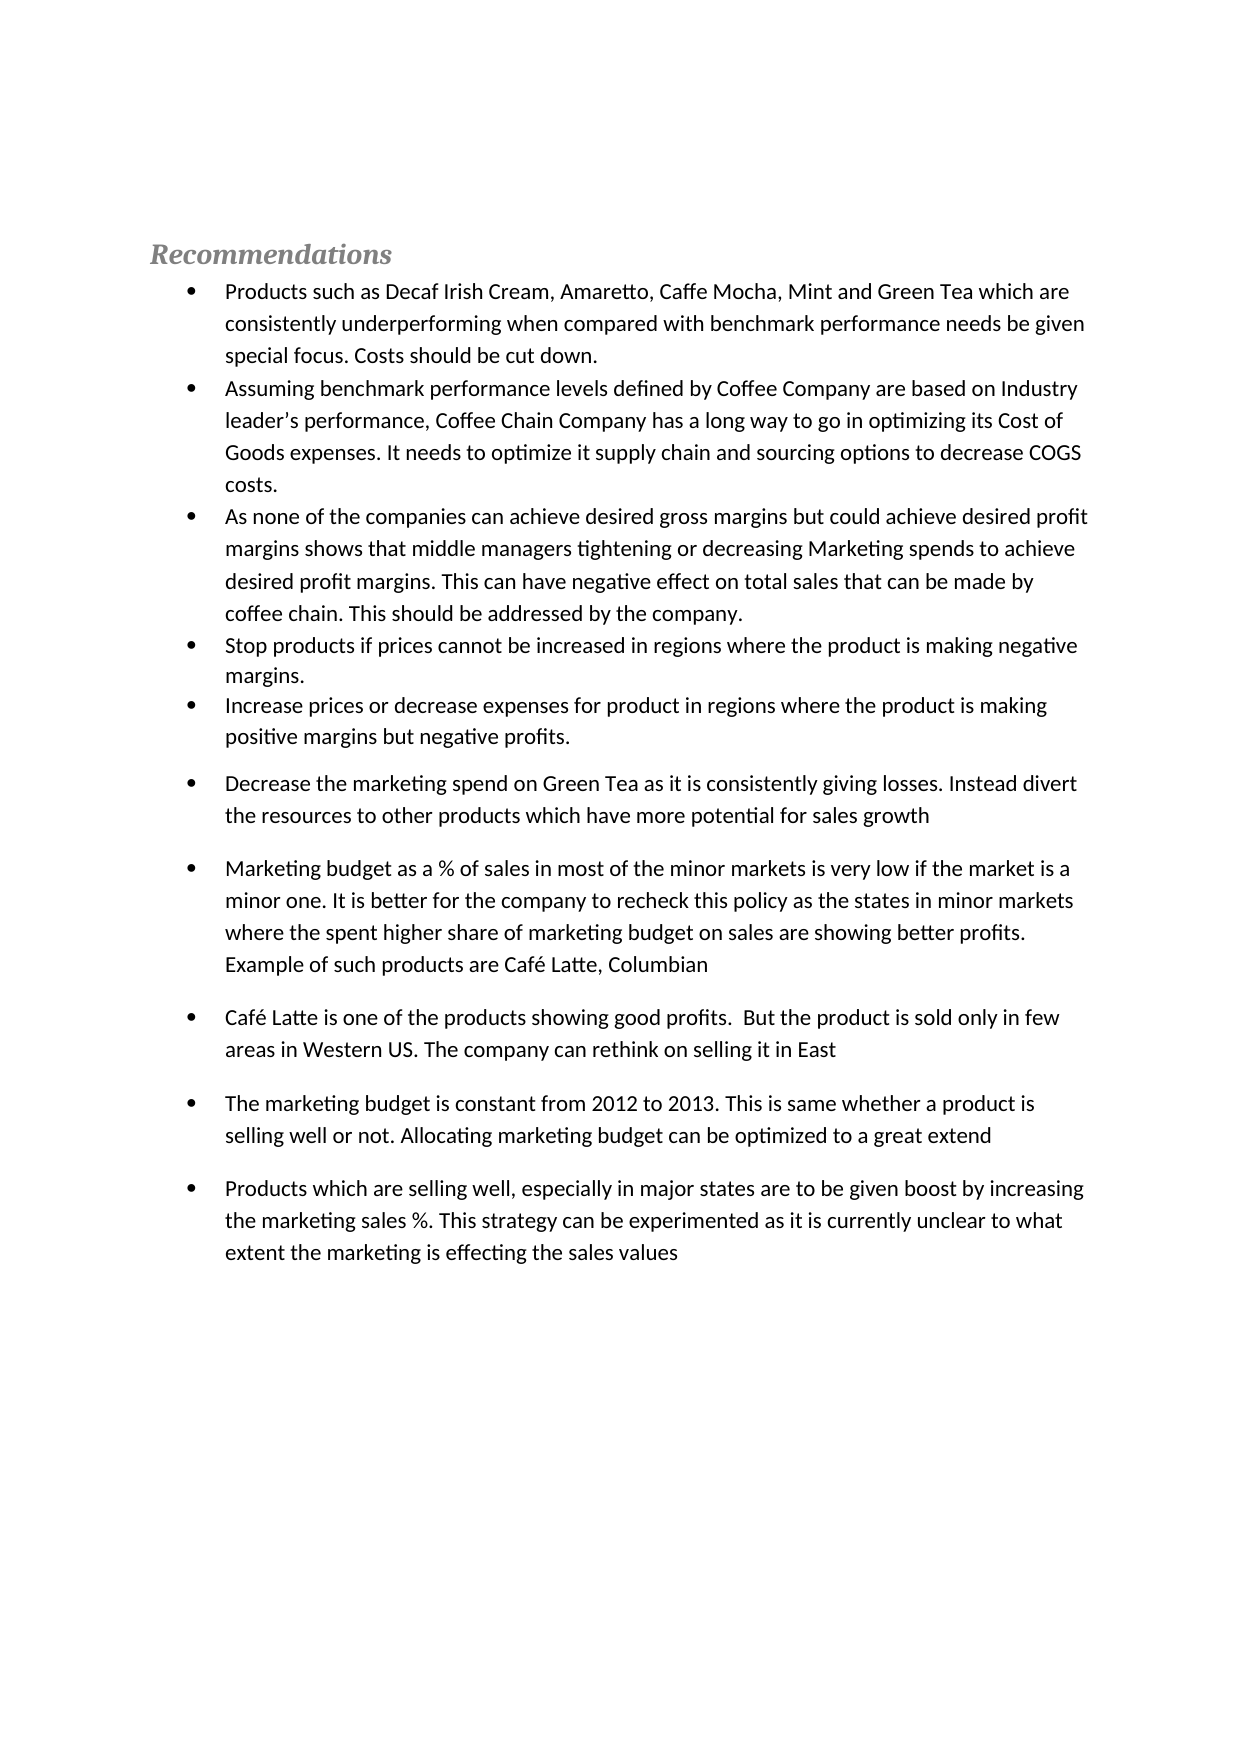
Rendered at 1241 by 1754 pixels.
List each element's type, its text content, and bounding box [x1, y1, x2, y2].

list Products such as Decaf Irish Cream, Amaretto, Caffe Mocha, Mint and Green Tea which are consistently underperforming when compared with benchmark performance needs be given special focus. Costs should be cut down. [187, 277, 1090, 369]
list Stop products if prices cannot be increased in regions where the product is making negative margins. [187, 631, 1090, 689]
list Assuming benchmark performance levels defined by Coffee Company are based on Industry leader’s performance, Coffee Chain Company has a long way to go in optimizing its Cost of Goods expenses. It needs to optimize it supply chain and sourcing options to decrease COGS costs. [187, 374, 1090, 498]
subtitle Recommendations [150, 238, 1090, 272]
list The marketing budget is constant from 2012 to 2013. This is same whether a product is selling well or not. Allocating marketing budget can be optimized to a great extend [187, 1089, 1090, 1149]
list Decrease the marketing spend on Green Tea as it is consistently giving losses. Instead divert the resources to other products which have more potential for sales growth [187, 769, 1090, 829]
list Products which are selling well, especially in major states are to be given boost by increasing the marketing sales %. This strategy can be experimented as it is currently unclear to what extent the marketing is effecting the sales values [187, 1174, 1090, 1266]
list As none of the companies can achieve desired gross margins but could achieve desired profit margins shows that middle managers tightening or decreasing Marketing spends to achieve desired profit margins. This can have negative effect on total sales that can be made by coffee chain. This should be addressed by the company. [187, 502, 1090, 627]
list Marketing budget as a % of sales in most of the minor markets is very low if the market is a minor one. It is better for the company to recheck this policy as the states in minor markets where the spent higher share of marketing budget on sales are showing better profits. Example of such products are Café Latte, Columbian [187, 854, 1090, 978]
list Café Latte is one of the products showing good profits. But the product is sold only in few areas in Western US. The company can rethink on selling it in East [187, 1003, 1090, 1064]
list Increase prices or decrease expenses for product in regions where the product is making positive margins but negative profits. [187, 692, 1090, 750]
